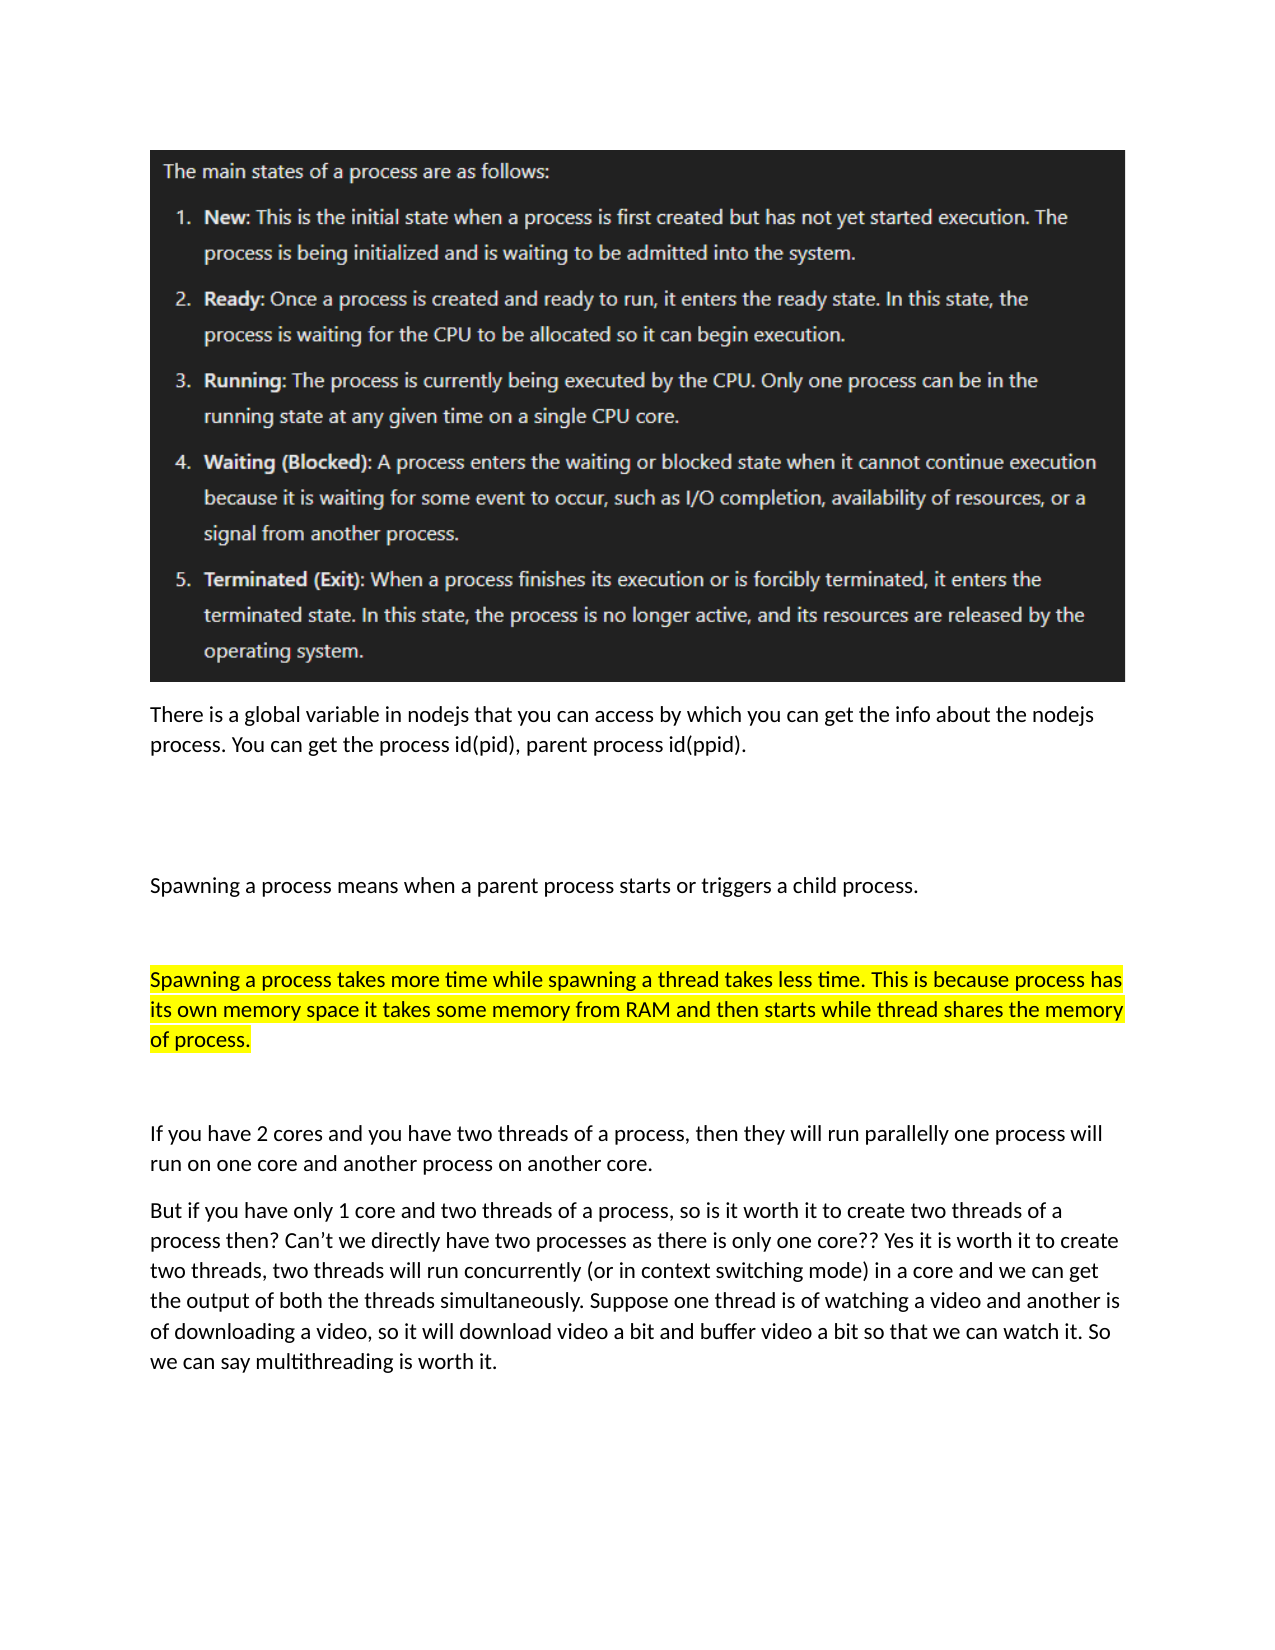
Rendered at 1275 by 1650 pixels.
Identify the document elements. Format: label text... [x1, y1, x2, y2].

text Spawning a process takes more time while spawning a thread takes less time. This is because process has its own memory space it takes some memory from RAM and then starts while thread shares the memory of process. [150, 1023, 1125, 1053]
text But if you have only 1 core and two threads of a process, so is it worth it to create two threads of a process then? Can’t we directly have two processes as there is only one core?? Yes it is worth it to create two threads, two threads will run concurrently (or in context switching mode) in a core and we can get the output of both the threads simultaneously. Suppose one thread is of watching a video and another is of downloading a video, so it will download video a bit and buffer video a bit so that we can watch it. So we can say multithreading is worth it. [150, 1196, 1125, 1375]
text There is a global variable in nodejs that you can access by which you can get the info about the nodejs process. You can get the process id(pid), parent process id(ppid). [150, 700, 1125, 758]
text If you have 2 cores and you have two threads of a process, then they will run parallelly one process will run on one core and another process on another core. [150, 1119, 1125, 1177]
picture [150, 150, 1125, 682]
text Spawning a process means when a parent process starts or triggers a child process. [150, 871, 1125, 899]
